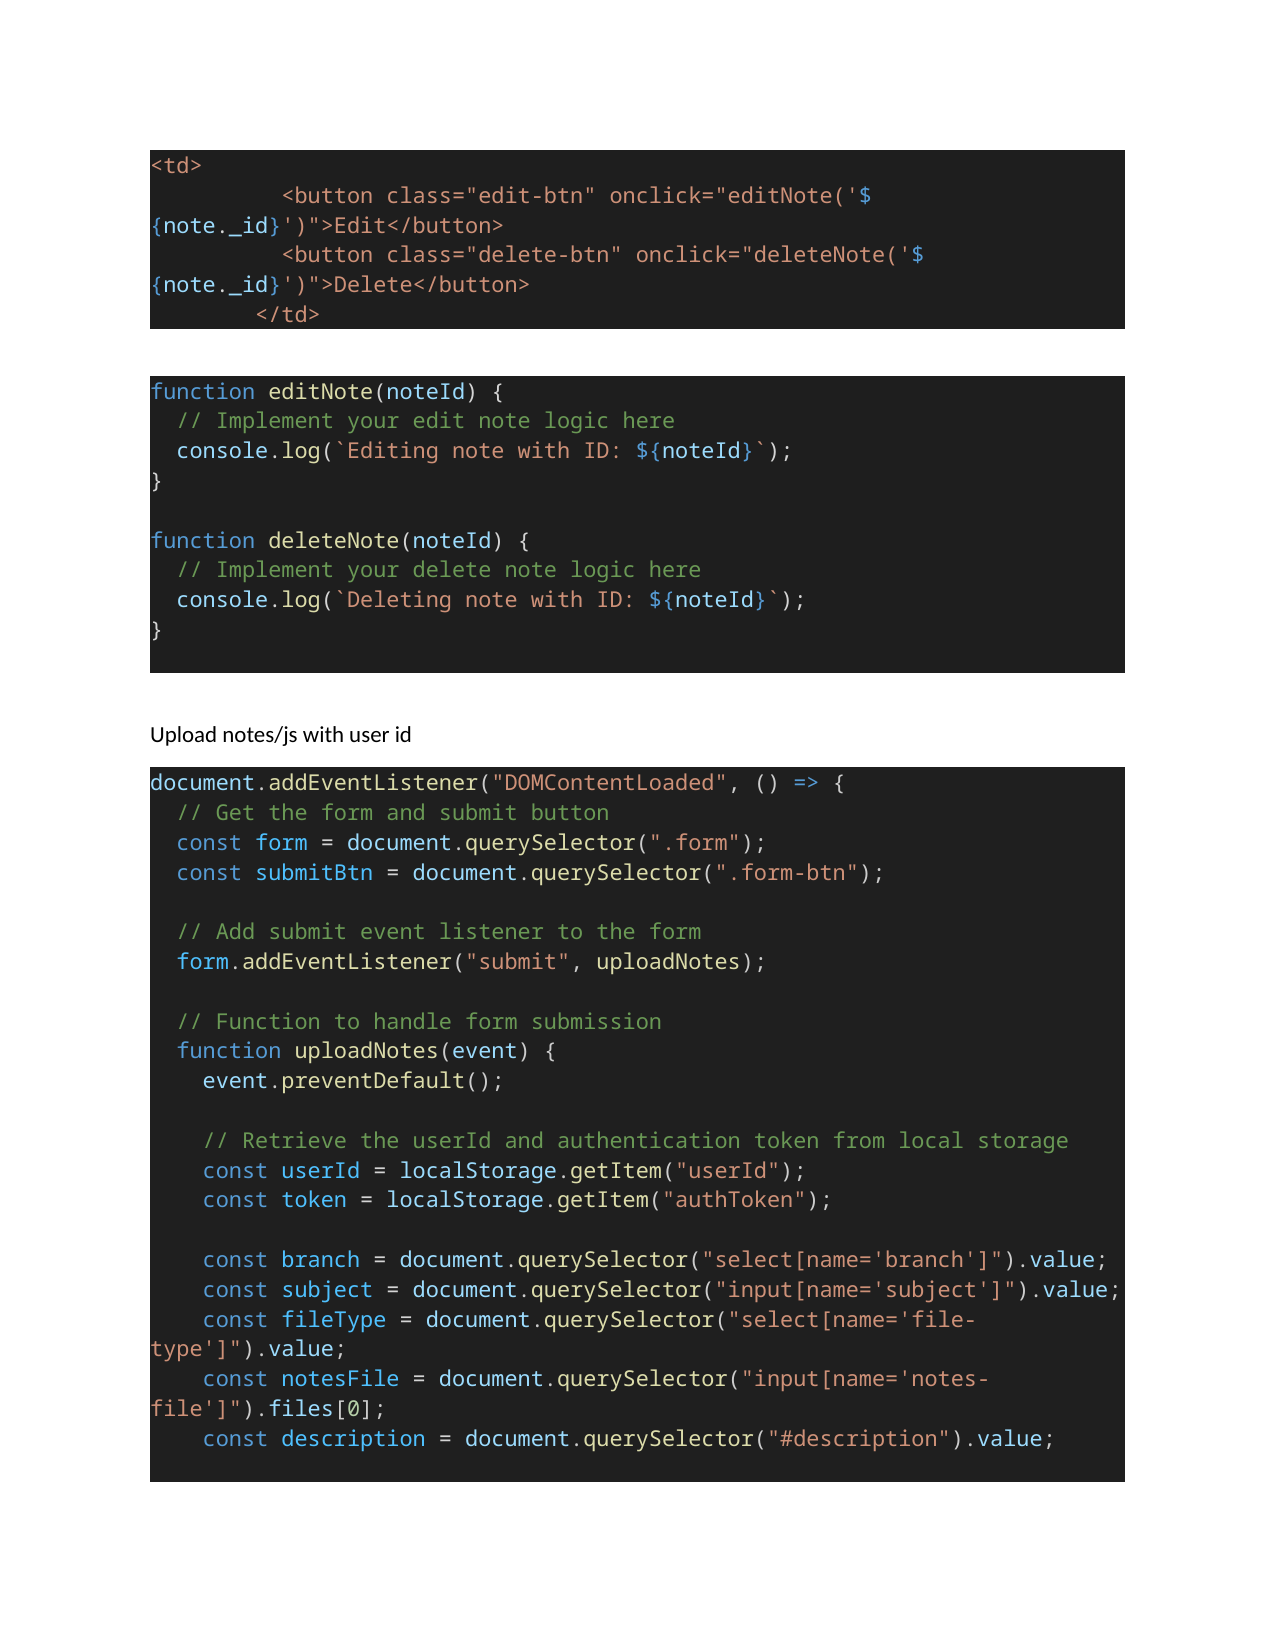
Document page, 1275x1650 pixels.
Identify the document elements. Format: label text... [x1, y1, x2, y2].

text <button class="delete-btn" onclick="deleteNote('${note._id}')">Delete</button> [150, 239, 1125, 299]
text const userId = localStorage.getItem("userId"); [150, 1154, 1125, 1184]
text console.log(`Deleting note with ID: ${noteId}`); [150, 584, 1125, 614]
text function deleteNote(noteId) { [150, 524, 1125, 554]
text // Retrieve the userId and authentication token from local storage [150, 1125, 1125, 1154]
text event.preventDefault(); [150, 1065, 1125, 1095]
text <td> [150, 150, 1125, 180]
text document.addEventListener("DOMContentLoaded", () => { [150, 767, 1125, 797]
text console.log(`Editing note with ID: ${noteId}`); [150, 435, 1125, 465]
text const fileType = document.querySelector("select[name='file-type']").value; [150, 1303, 1125, 1363]
text <button class="edit-btn" onclick="editNote('${note._id}')">Edit</button> [150, 180, 1125, 239]
text // Function to handle form submission [150, 1006, 1125, 1035]
text const form = document.querySelector(".form"); [150, 827, 1125, 857]
text // Get the form and submit button [150, 797, 1125, 827]
text // Implement your edit note logic here [150, 405, 1125, 435]
text // Add submit event listener to the form [150, 916, 1125, 946]
text const branch = document.querySelector("select[name='branch']").value; [150, 1244, 1125, 1274]
text } [150, 614, 1125, 644]
text const submitBtn = document.querySelector(".form-btn"); [150, 857, 1125, 886]
text const description = document.querySelector("#description").value; [150, 1423, 1125, 1452]
text const notesFile = document.querySelector("input[name='notes-file']").files[0]; [150, 1363, 1125, 1423]
text const token = localStorage.getItem("authToken"); [150, 1184, 1125, 1214]
text const subject = document.querySelector("input[name='subject']").value; [150, 1274, 1125, 1303]
text function uploadNotes(event) { [150, 1035, 1125, 1065]
text function editNote(noteId) { [150, 376, 1125, 405]
text </td> [150, 299, 1125, 329]
text Upload notes/js with user id [150, 720, 1125, 748]
text // Implement your delete note logic here [150, 554, 1125, 584]
text } [150, 465, 1125, 495]
text form.addEventListener("submit", uploadNotes); [150, 946, 1125, 976]
